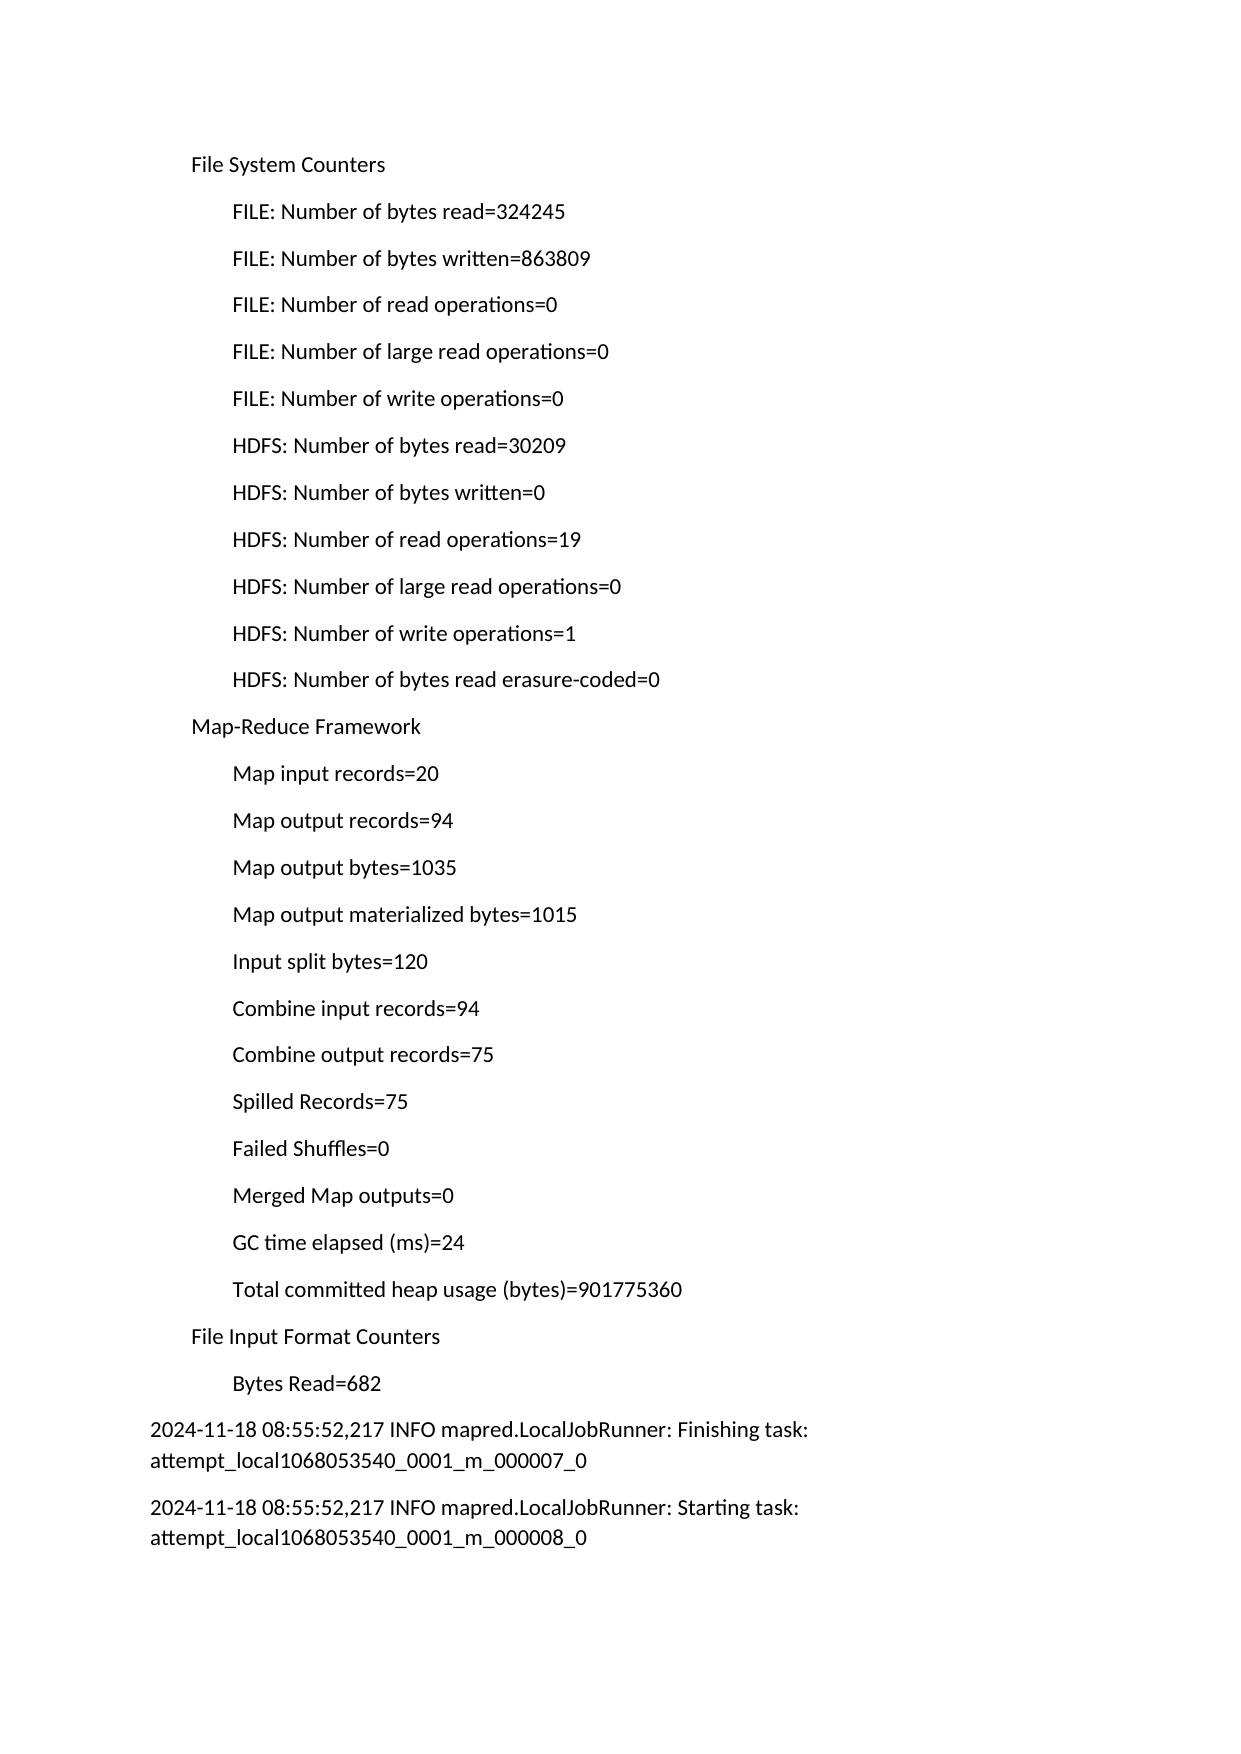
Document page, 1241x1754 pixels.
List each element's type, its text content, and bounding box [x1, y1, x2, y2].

text HDFS: Number of large read operations=0 [150, 572, 1090, 600]
text FILE: Number of bytes read=324245 [150, 197, 1090, 225]
text Map output bytes=1035 [150, 853, 1090, 881]
text Spilled Records=75 [150, 1087, 1090, 1116]
text Map output materialized bytes=1015 [150, 900, 1090, 928]
text Failed Shuffles=0 [150, 1134, 1090, 1162]
text 2024-11-18 08:55:52,217 INFO mapred.LocalJobRunner: Starting task: attempt_local1068053540_0001_m_000008_0 [150, 1493, 1090, 1551]
text Bytes Read=682 [150, 1369, 1090, 1397]
text HDFS: Number of bytes written=0 [150, 478, 1090, 506]
text FILE: Number of bytes written=863809 [150, 244, 1090, 272]
text HDFS: Number of bytes read=30209 [150, 431, 1090, 459]
text 2024-11-18 08:55:52,217 INFO mapred.LocalJobRunner: Finishing task: attempt_local1068053540_0001_m_000007_0 [150, 1416, 1090, 1474]
text Combine output records=75 [150, 1041, 1090, 1069]
text Combine input records=94 [150, 994, 1090, 1022]
text HDFS: Number of write operations=1 [150, 619, 1090, 647]
text Map input records=20 [150, 759, 1090, 787]
text FILE: Number of write operations=0 [150, 384, 1090, 412]
text Map-Reduce Framework [150, 712, 1090, 741]
text GC time elapsed (ms)=24 [150, 1228, 1090, 1256]
text Merged Map outputs=0 [150, 1181, 1090, 1209]
text HDFS: Number of read operations=19 [150, 525, 1090, 553]
text File System Counters [150, 150, 1090, 178]
text FILE: Number of large read operations=0 [150, 337, 1090, 366]
text Total committed heap usage (bytes)=901775360 [150, 1275, 1090, 1303]
text FILE: Number of read operations=0 [150, 291, 1090, 319]
text Input split bytes=120 [150, 947, 1090, 975]
text Map output records=94 [150, 806, 1090, 834]
text File Input Format Counters [150, 1322, 1090, 1350]
text HDFS: Number of bytes read erasure-coded=0 [150, 666, 1090, 694]
